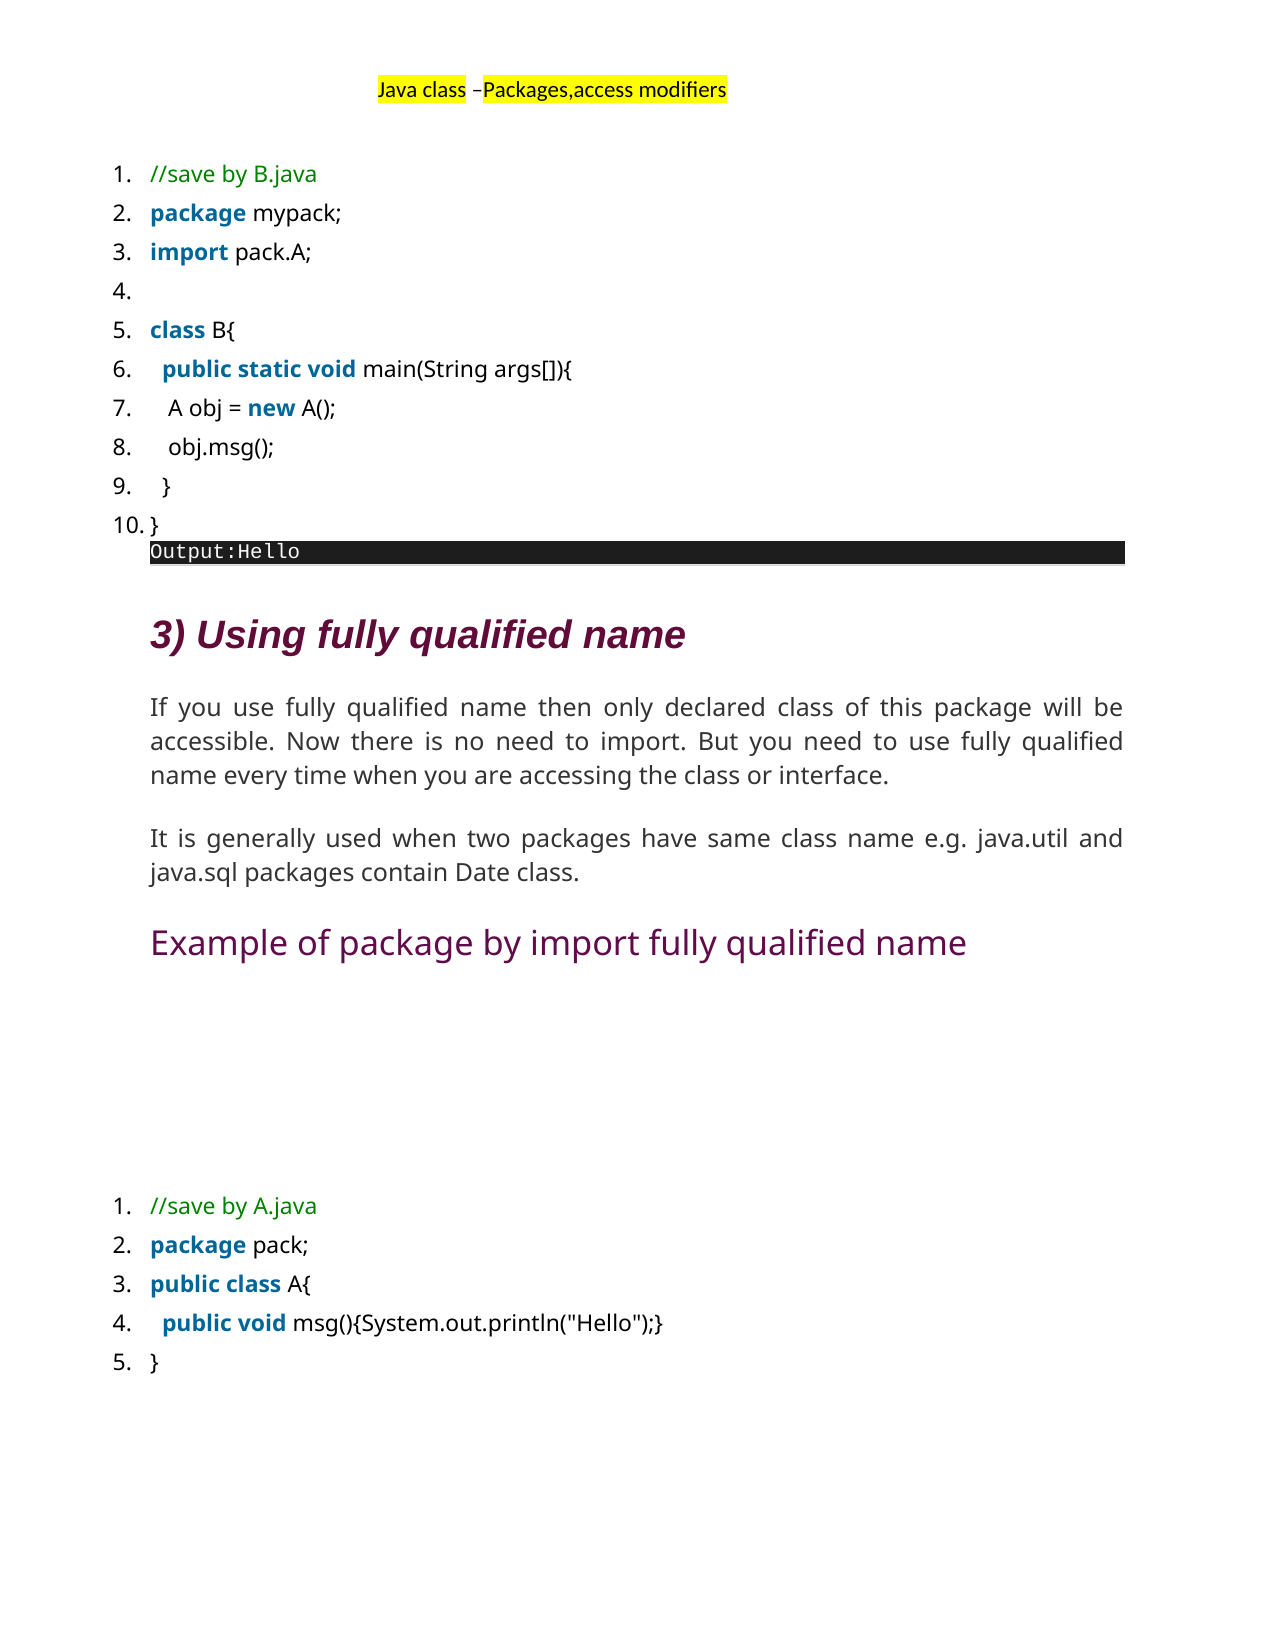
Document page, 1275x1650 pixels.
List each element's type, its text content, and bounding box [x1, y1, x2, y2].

list //save by A.java [112, 1182, 1125, 1221]
list class B{ [112, 306, 1125, 345]
list //save by B.java [112, 150, 1125, 189]
list public void msg(){System.out.println("Hello");} [112, 1299, 1125, 1338]
list } [112, 1338, 1125, 1377]
list } [112, 502, 1125, 541]
subtitle 3) Using fully qualified name [150, 611, 1125, 657]
list } [112, 462, 1125, 502]
text Output:Hello [150, 541, 1125, 564]
text If you use fully qualified name then only declared class of this package will be accessible. Now there is no need to import. But you need to use fully qualified name every time when you are accessing the class or interface. [150, 689, 1125, 792]
list public class A{ [112, 1260, 1125, 1299]
subtitle Example of package by import fully qualified name [150, 918, 1125, 965]
list A obj = new A(); [112, 384, 1125, 423]
list import pack.A; [112, 228, 1125, 267]
list package mypack; [112, 189, 1125, 228]
text It is generally used when two packages have same class name e.g. java.util and java.sql packages contain Date class. [150, 821, 1125, 889]
list public static void main(String args[]){ [112, 345, 1125, 384]
list package pack; [112, 1221, 1125, 1260]
list obj.msg(); [112, 423, 1125, 462]
